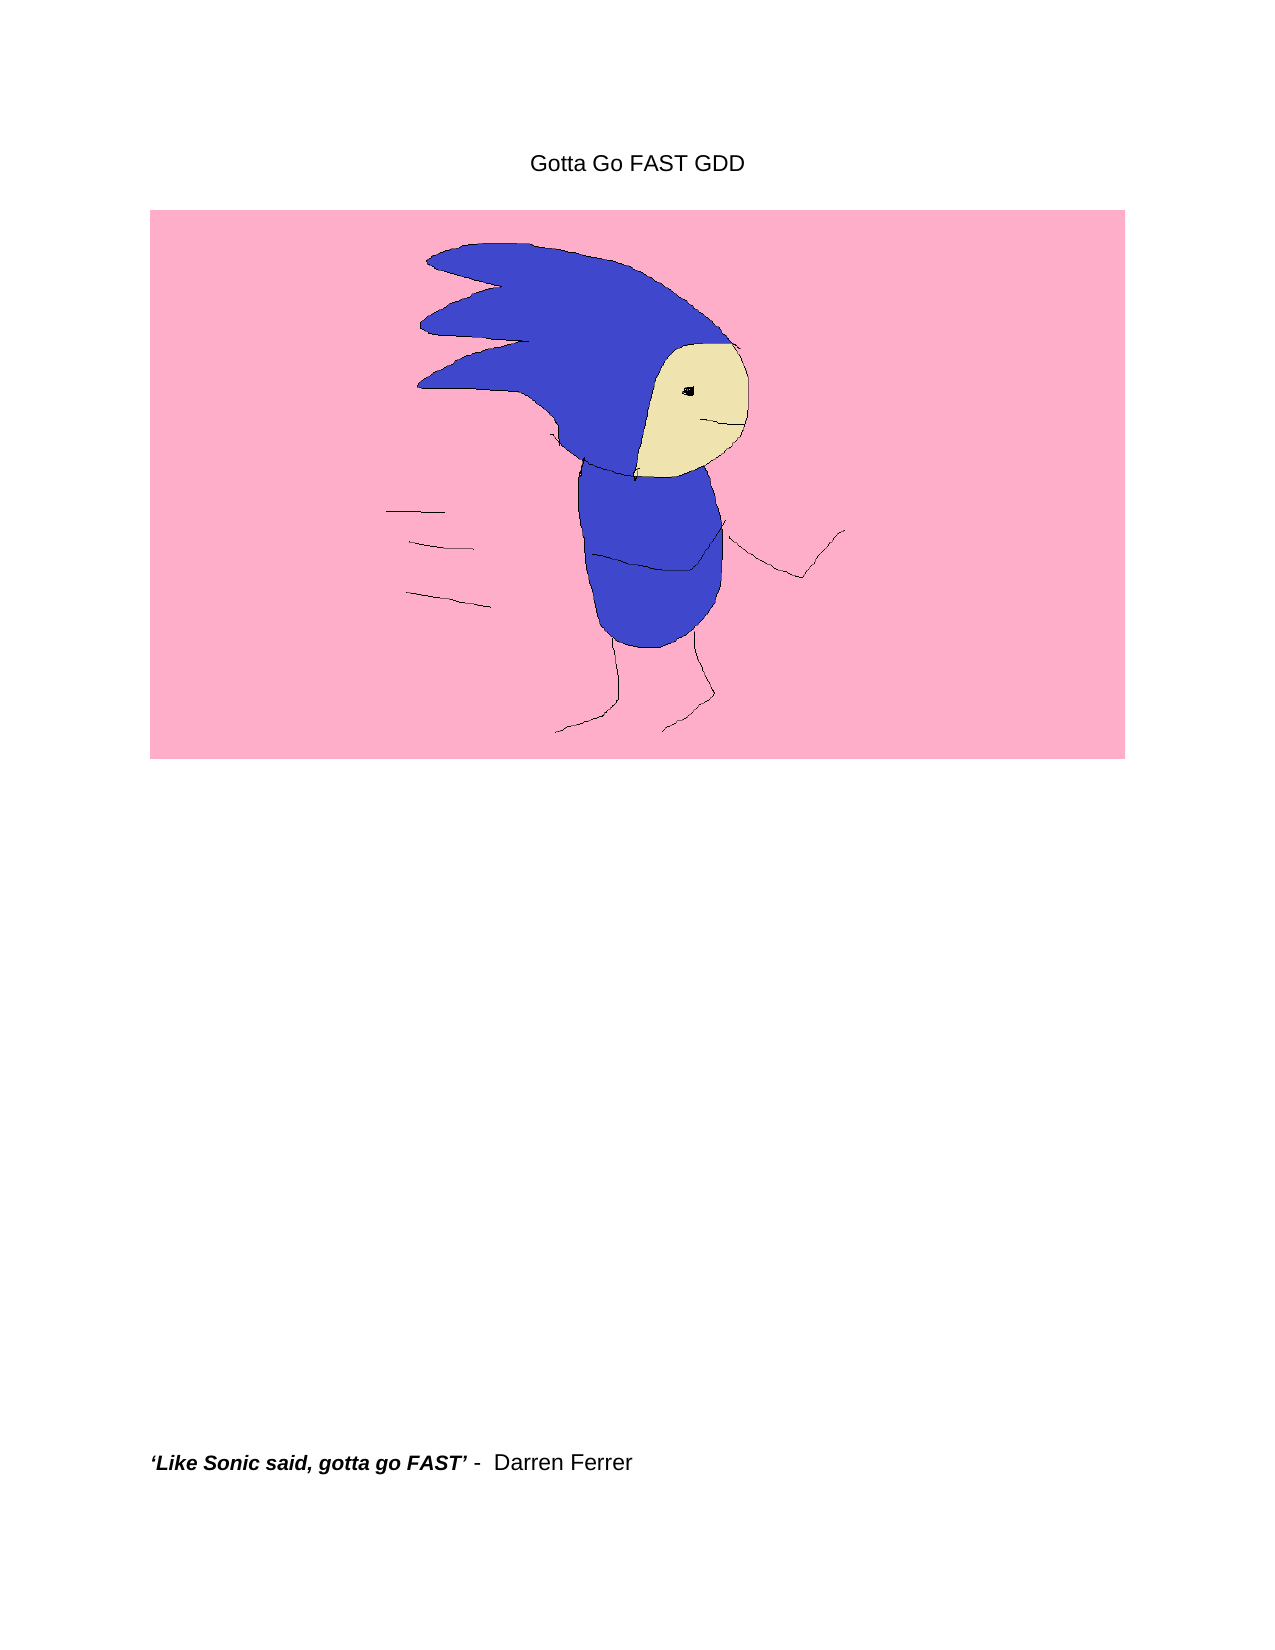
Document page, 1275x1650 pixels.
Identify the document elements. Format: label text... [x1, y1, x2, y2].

text ‘Like Sonic said, gotta go FAST’ - Darren Ferrer [150, 1449, 1125, 1476]
text Gotta Go FAST GDD [150, 150, 1125, 176]
picture [150, 210, 1125, 759]
